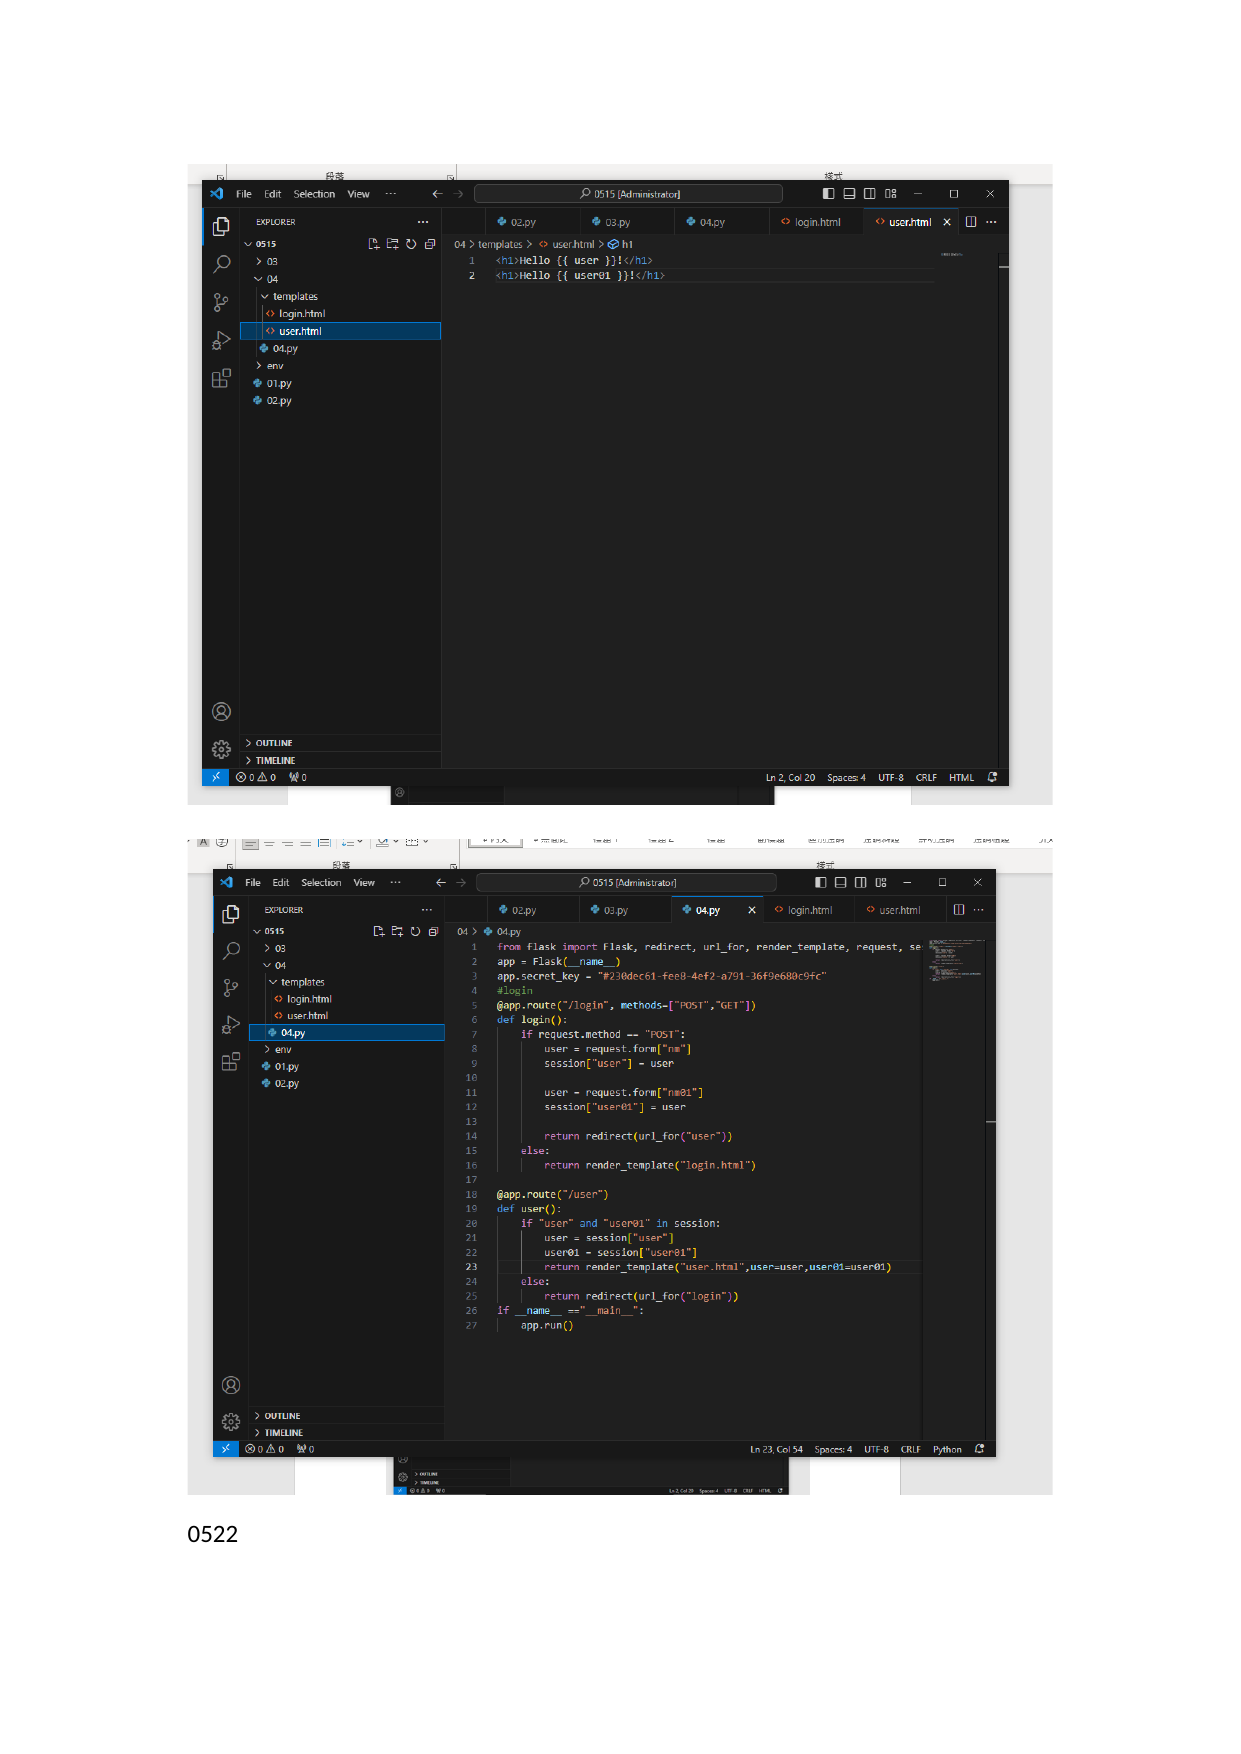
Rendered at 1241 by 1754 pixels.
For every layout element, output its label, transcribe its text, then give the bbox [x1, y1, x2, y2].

picture [187, 164, 1053, 805]
picture [187, 839, 1053, 1495]
text 0522 [187, 1514, 1053, 1552]
